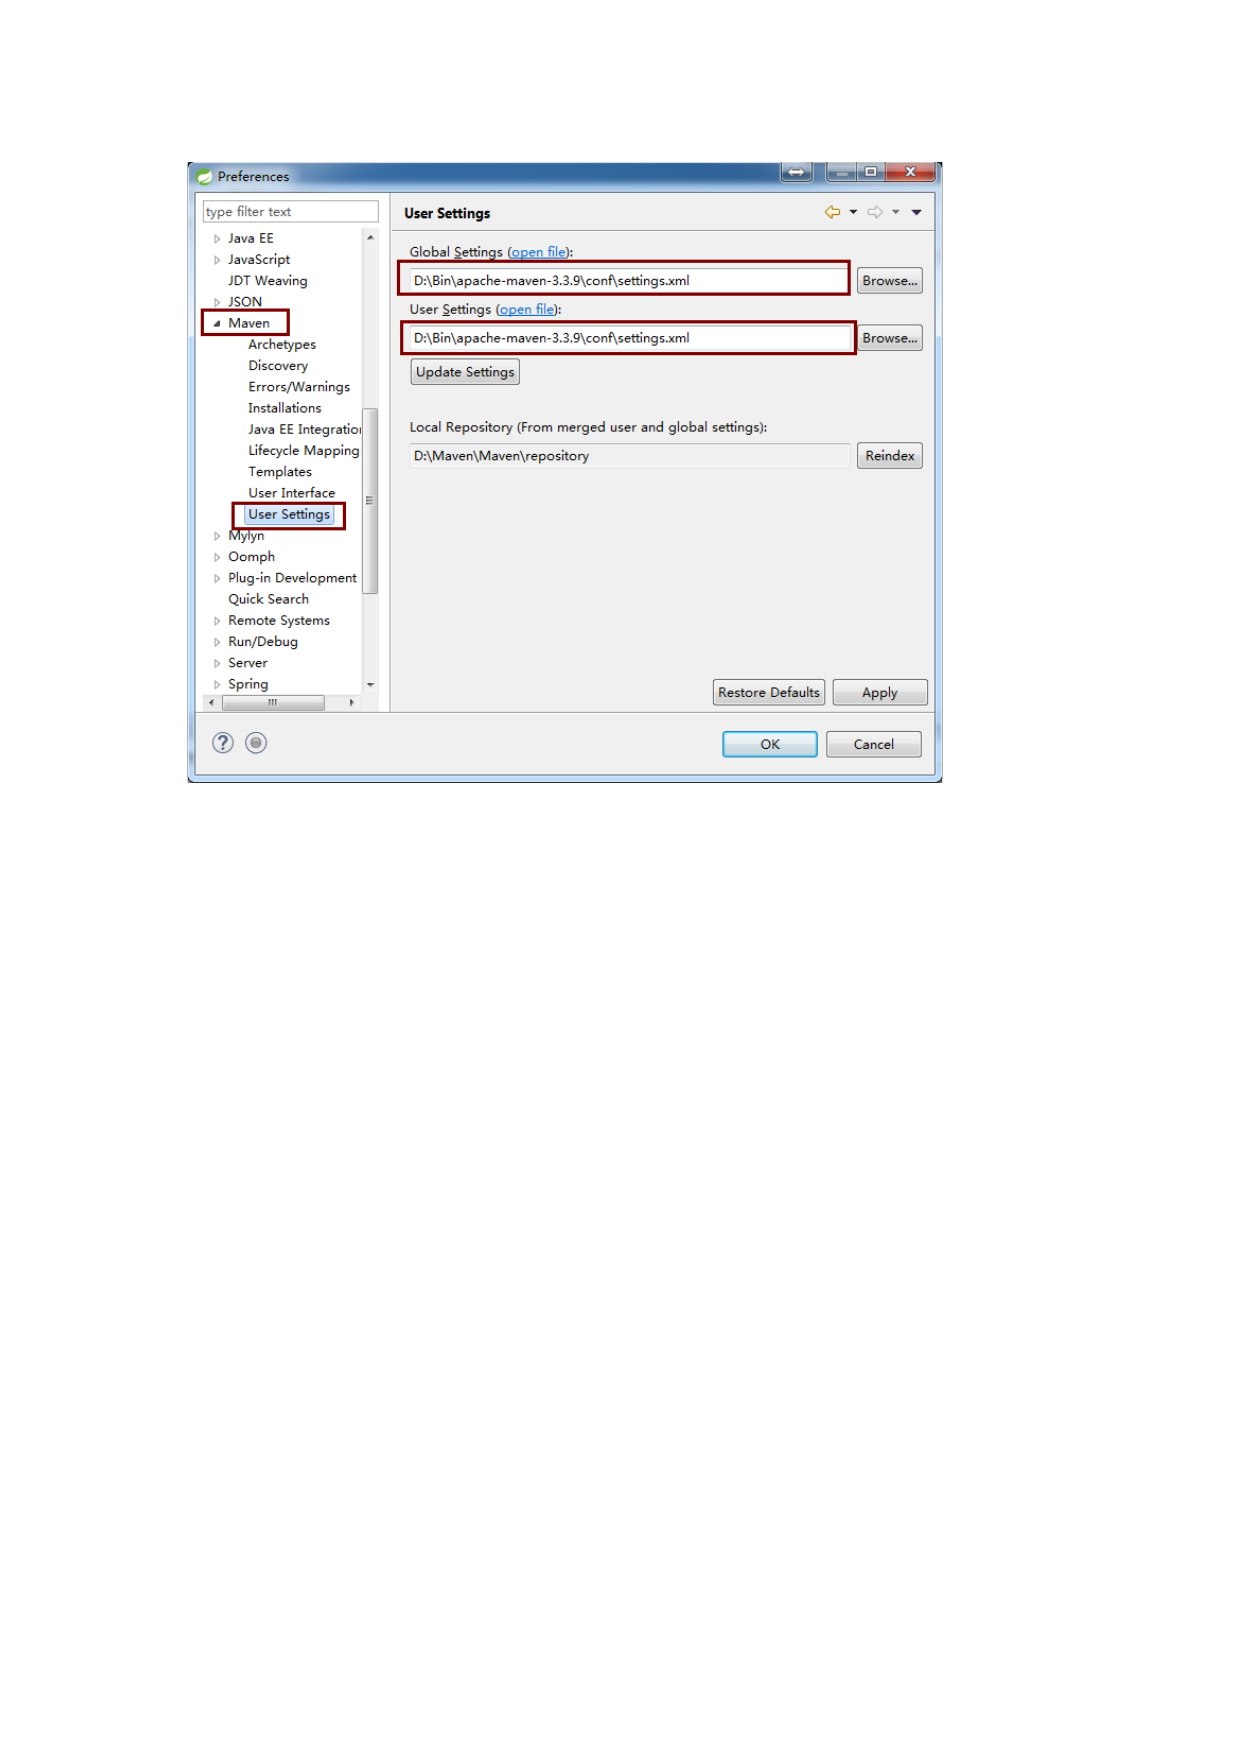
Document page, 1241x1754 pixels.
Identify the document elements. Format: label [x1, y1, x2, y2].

picture [187, 162, 943, 783]
